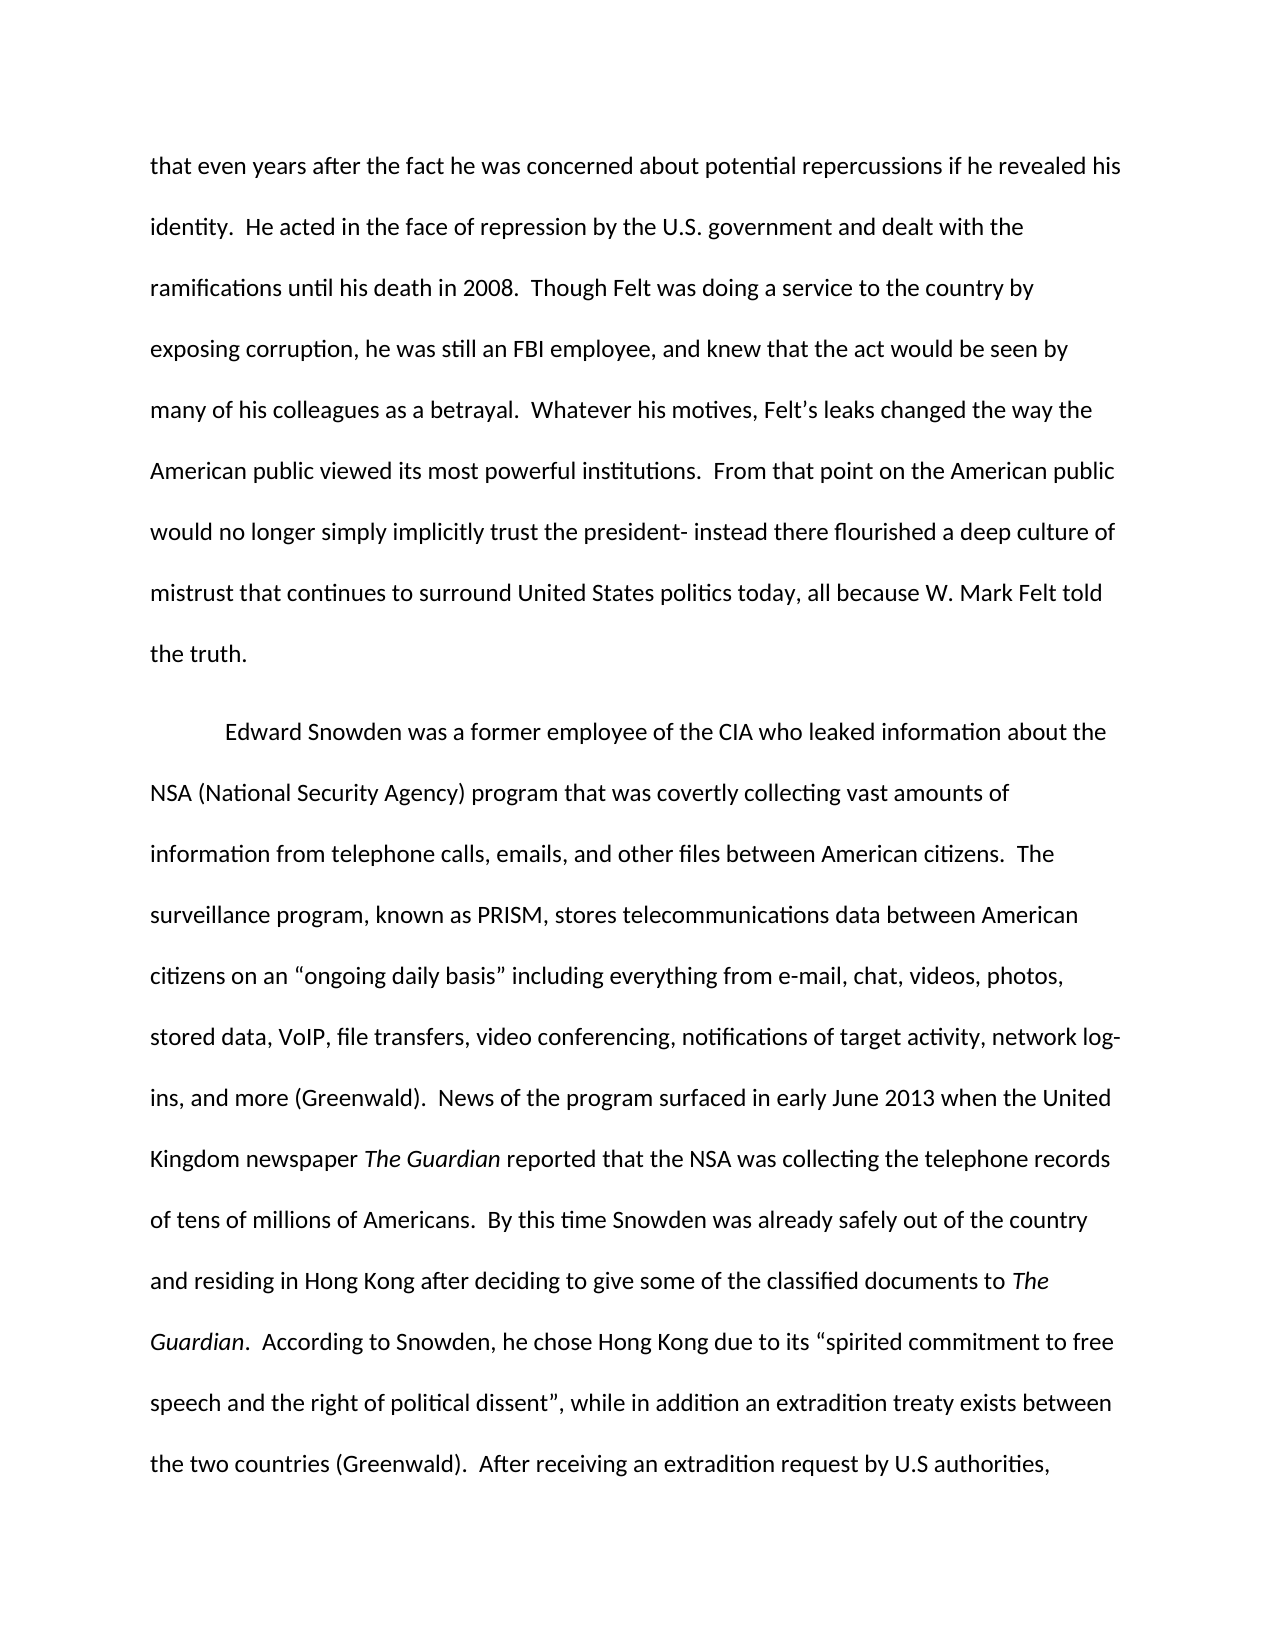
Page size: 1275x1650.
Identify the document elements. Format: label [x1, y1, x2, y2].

text [150, 150, 1125, 669]
text [150, 716, 1125, 1479]
